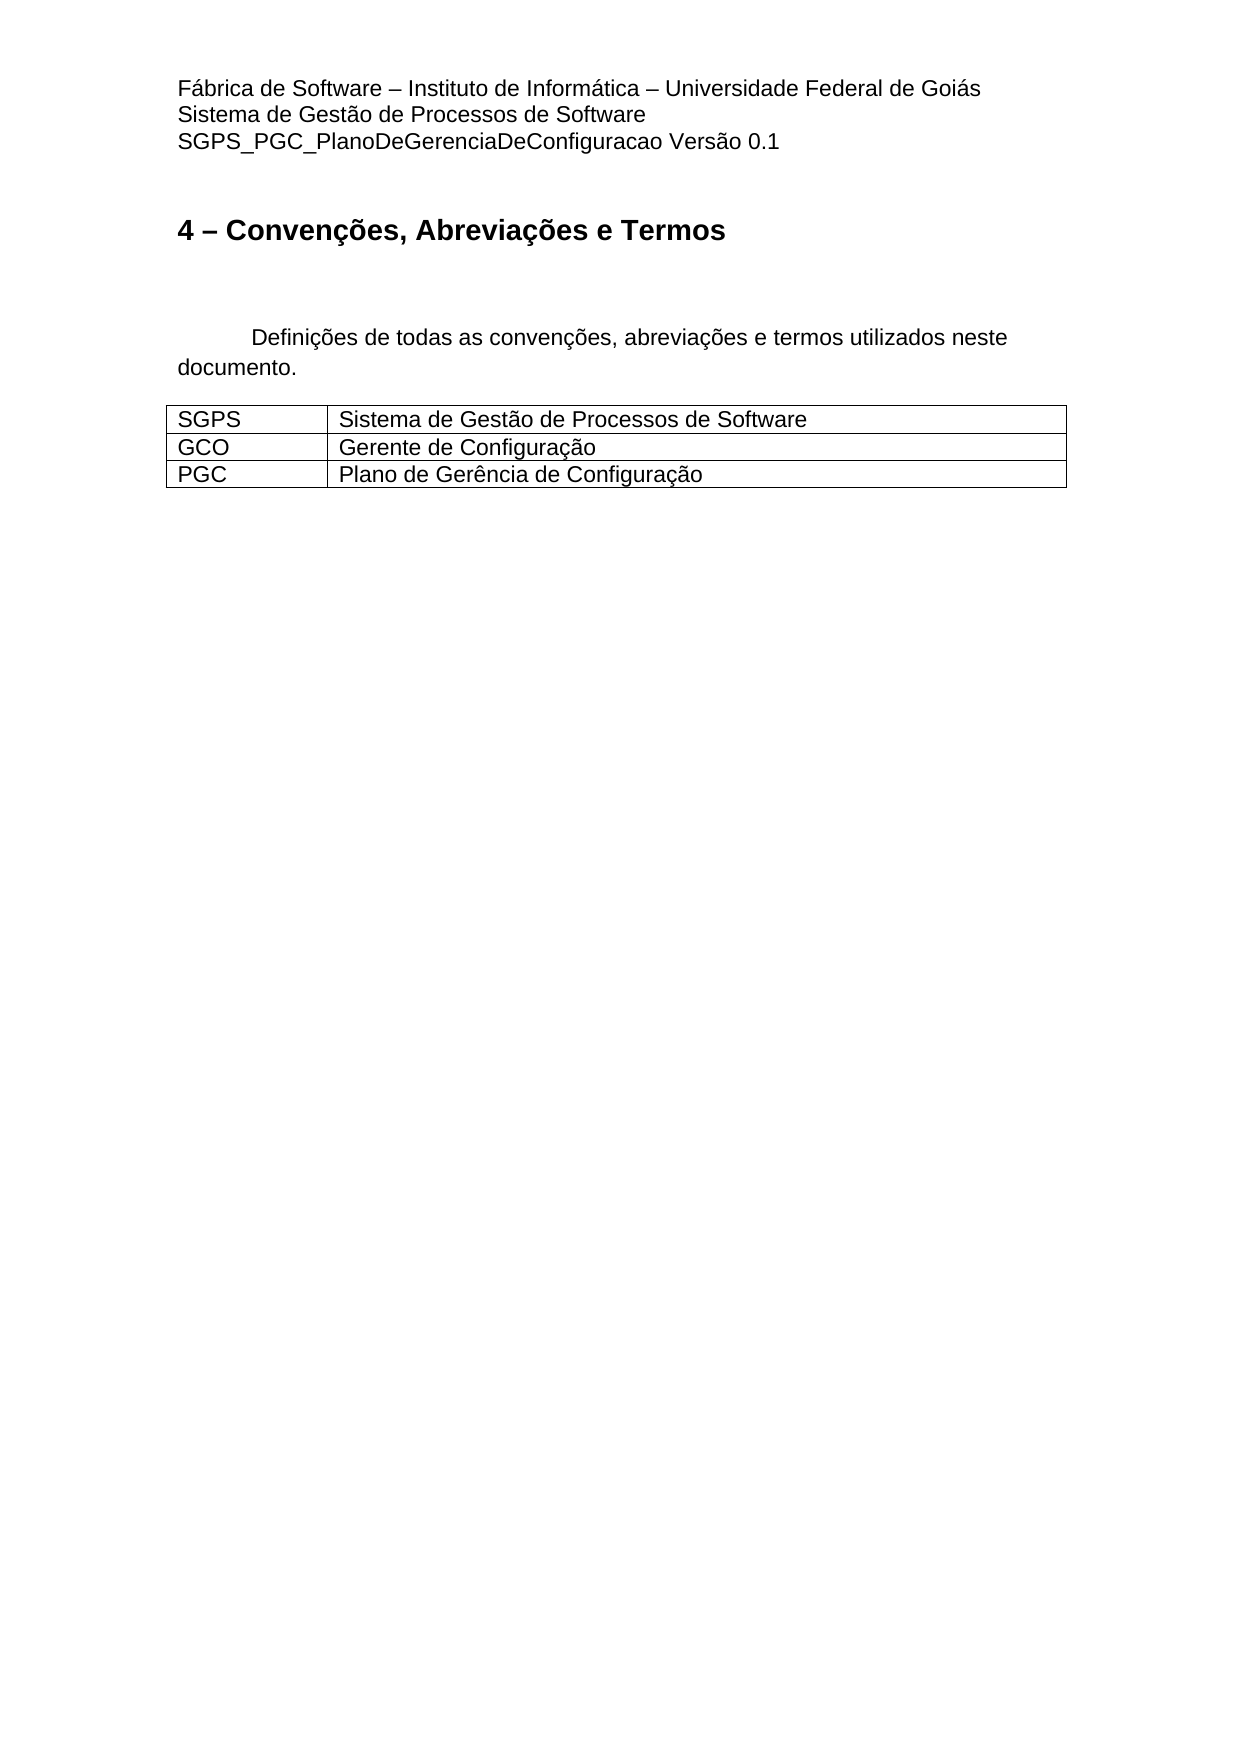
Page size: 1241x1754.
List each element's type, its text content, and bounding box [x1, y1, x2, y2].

table_cell PGC [167, 461, 327, 487]
table_cell GCO [167, 434, 327, 460]
text 4 – Convenções, Abreviações e Termos [177, 213, 1063, 247]
table_header SGPS [167, 406, 327, 432]
table_header Sistema de Gestão de Processos de Software [328, 406, 1066, 432]
table_cell Gerente de Configuração [328, 434, 1066, 460]
text Definições de todas as convenções, abreviações e termos utilizados neste documento. [177, 324, 1063, 380]
table_cell Plano de Gerência de Configuração [328, 461, 1066, 487]
